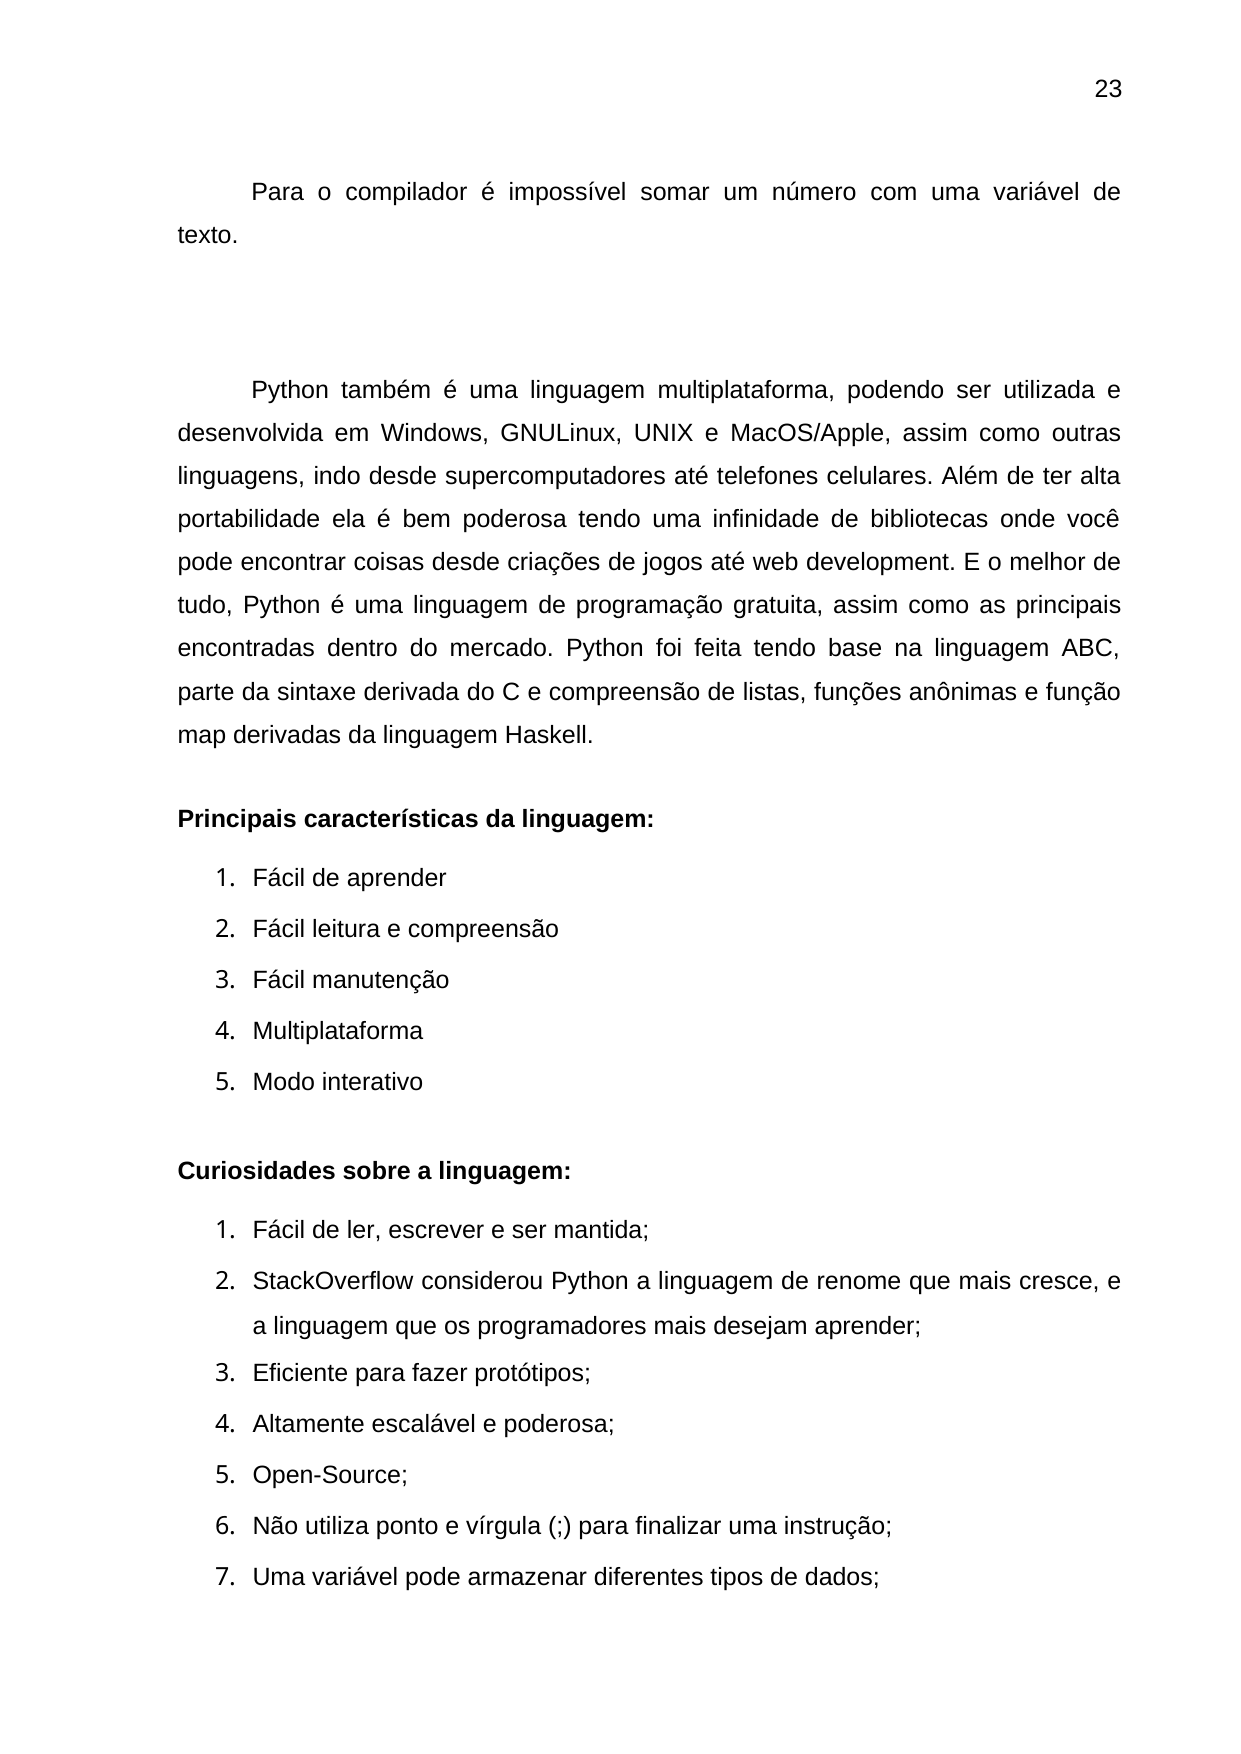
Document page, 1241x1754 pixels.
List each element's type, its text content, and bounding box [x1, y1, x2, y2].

list Eficiente para fazer protótipos; [215, 1354, 1122, 1388]
text Principais características da linguagem: [177, 804, 1122, 833]
list Fácil de aprender [215, 860, 1122, 894]
text Python também é uma linguagem multiplataforma, podendo ser utilizada e desenvolvida em Windows, GNULinux, UNIX e MacOS/Apple, assim como outras linguagens, indo desde supercomputadores até telefones celulares. Além de ter alta portabilidade ela é bem poderosa tendo uma infinidade de bibliotecas onde você pode encontrar coisas desde criações de jogos até web development. E o melhor de tudo, Python é uma linguagem de programação gratuita, assim como as principais encontradas dentro do mercado. Python foi feita tendo base na linguagem ABC, parte da sintaxe derivada do C e compreensão de listas, funções anônimas e função map derivadas da linguagem Haskell. [177, 375, 1122, 748]
text Para o compilador é impossível somar um número com uma variável de texto. [177, 177, 1122, 249]
list StackOverflow considerou Python a linguagem de renome que mais cresce, e a linguagem que os programadores mais desejam aprender; [215, 1263, 1122, 1340]
list Fácil leitura e compreensão [215, 911, 1122, 945]
list Uma variável pode armazenar diferentes tipos de dados; [215, 1558, 1122, 1593]
list Altamente escalável e poderosa; [215, 1405, 1122, 1439]
list Open-Source; [215, 1456, 1122, 1491]
text Curiosidades sobre a linguagem: [177, 1156, 1122, 1185]
list Fácil de ler, escrever e ser mantida; [215, 1212, 1122, 1246]
list Fácil manutenção [215, 962, 1122, 996]
list Modo interativo [215, 1064, 1122, 1098]
list Multiplataforma [215, 1013, 1122, 1047]
list Não utiliza ponto e vírgula (;) para finalizar uma instrução; [215, 1507, 1122, 1542]
